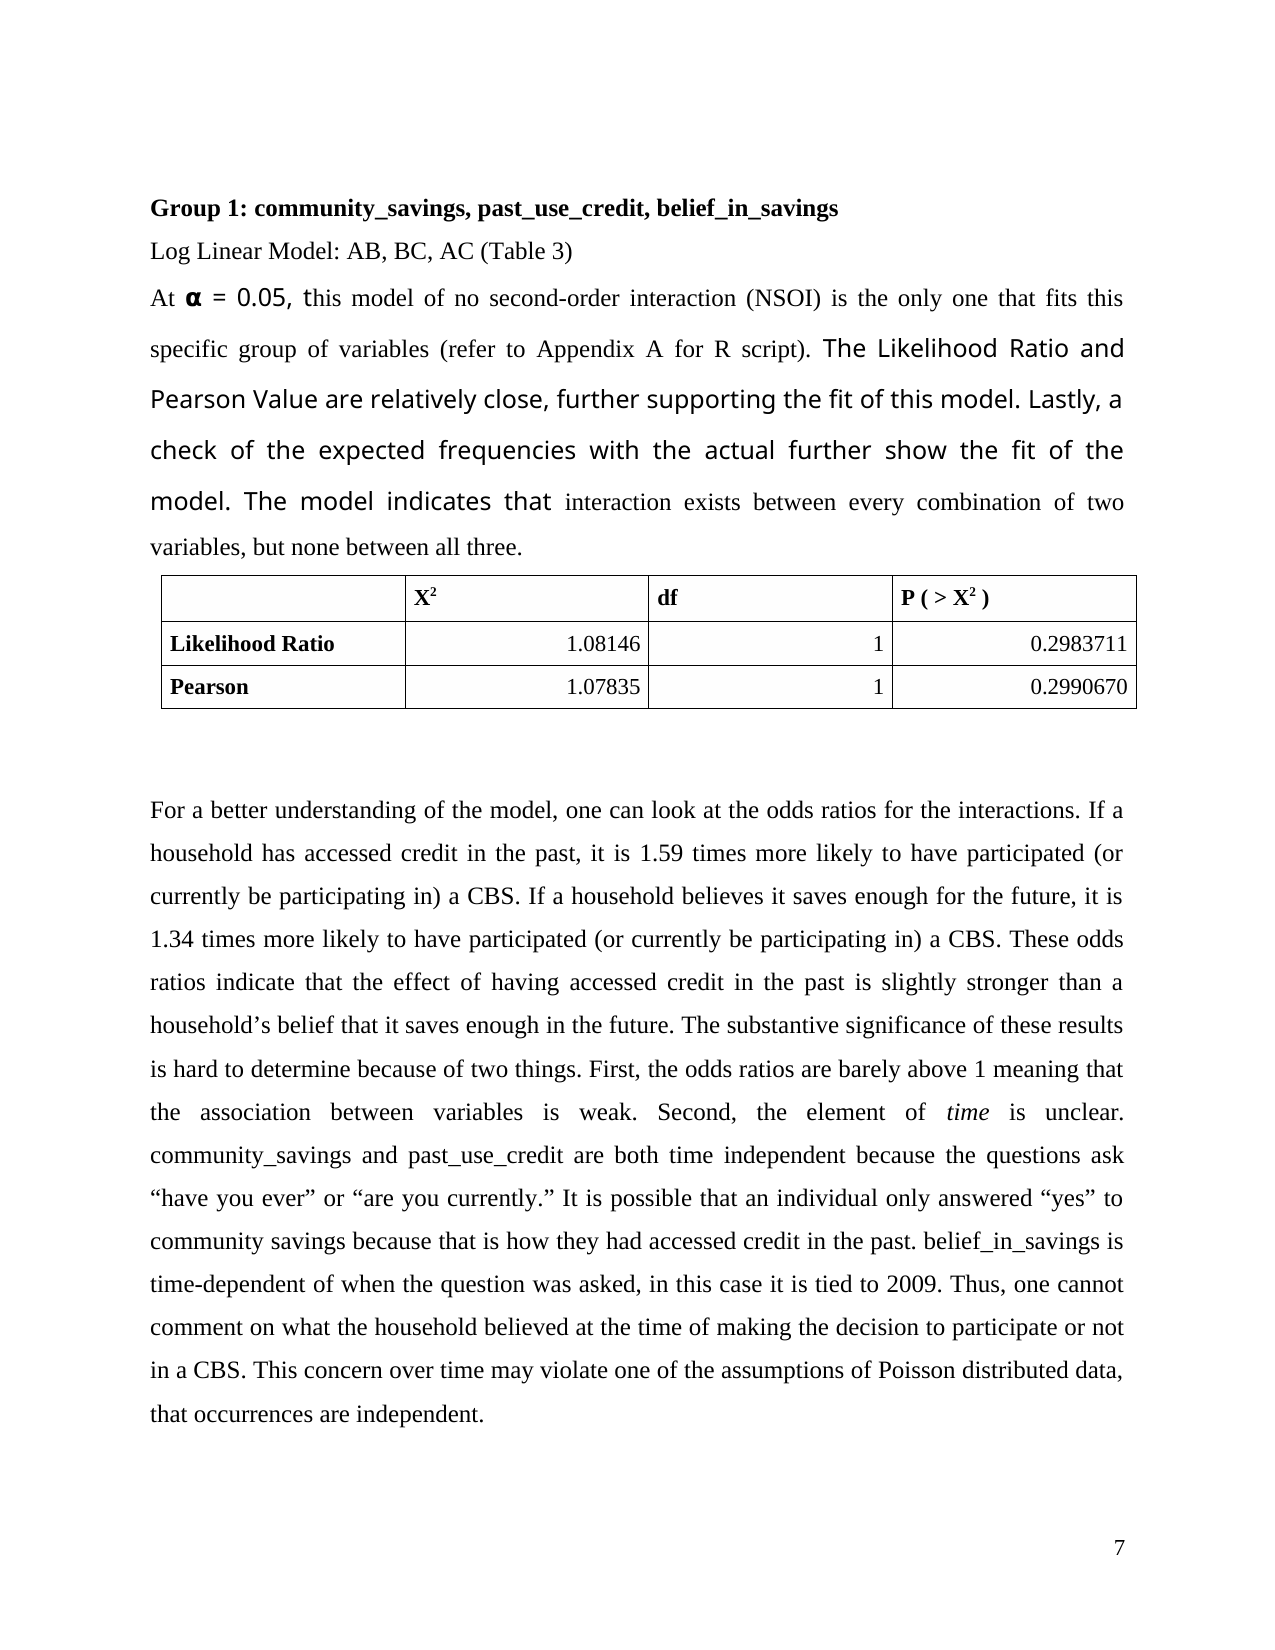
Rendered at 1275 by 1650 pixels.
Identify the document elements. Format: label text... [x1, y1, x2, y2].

table_header [162, 576, 405, 621]
text Log Linear Model: AB, BC, AC (Table 3) [150, 236, 1125, 265]
table_header P ( > X2 ) [893, 576, 1136, 621]
table_cell 0.2990670 [893, 666, 1136, 708]
table_cell 0.2983711 [893, 622, 1136, 664]
text Group 1: community_savings, past_use_credit, belief_in_savings [150, 193, 1125, 222]
table_header X2 [406, 576, 648, 621]
table_cell Pearson [162, 666, 405, 708]
table_cell 1.07835 [406, 666, 648, 708]
table_cell 1 [649, 622, 892, 664]
table_cell Likelihood Ratio [162, 622, 405, 664]
table_cell 1 [649, 666, 892, 708]
table_cell 1.08146 [406, 622, 648, 664]
text For a better understanding of the model, one can look at the odds ratios for the interactions. If a household has accessed credit in the past, it is 1.59 times more likely to have participated (or currently be participating in) a CBS. If a household believes it saves enough for the future, it is 1.34 times more likely to have participated (or currently be participating in) a CBS. These odds ratios indicate that the effect of having accessed credit in the past is slightly stronger than a household’s belief that it saves enough in the future. The substantive significance of these results is hard to determine because of two things. First, the odds ratios are barely above 1 meaning that the association between variables is weak. Second, the element of time is unclear. community_savings and past_use_credit are both time independent because the questions ask “have you ever” or “are you currently.” It is possible that an individual only answered “yes” to community savings because that is how they had accessed credit in the past. belief_in_savings is time-dependent of when the question was asked, in this case it is tied to 2009. Thus, one cannot comment on what the household believed at the time of making the decision to participate or not in a CBS. This concern over time may violate one of the assumptions of Poisson distributed data, that occurrences are independent. [150, 795, 1125, 1427]
text At 𝝰 = 0.05, this model of no second-order interaction (NSOI) is the only one that fits this specific group of variables (refer to Appendix A for R script). The Likelihood Ratio and Pearson Value are relatively close, further supporting the fit of this model. Lastly, a check of the expected frequencies with the actual further show the fit of the model. The model indicates that interaction exists between every combination of two variables, but none between all three. [150, 279, 1125, 561]
table_header df [649, 576, 892, 621]
